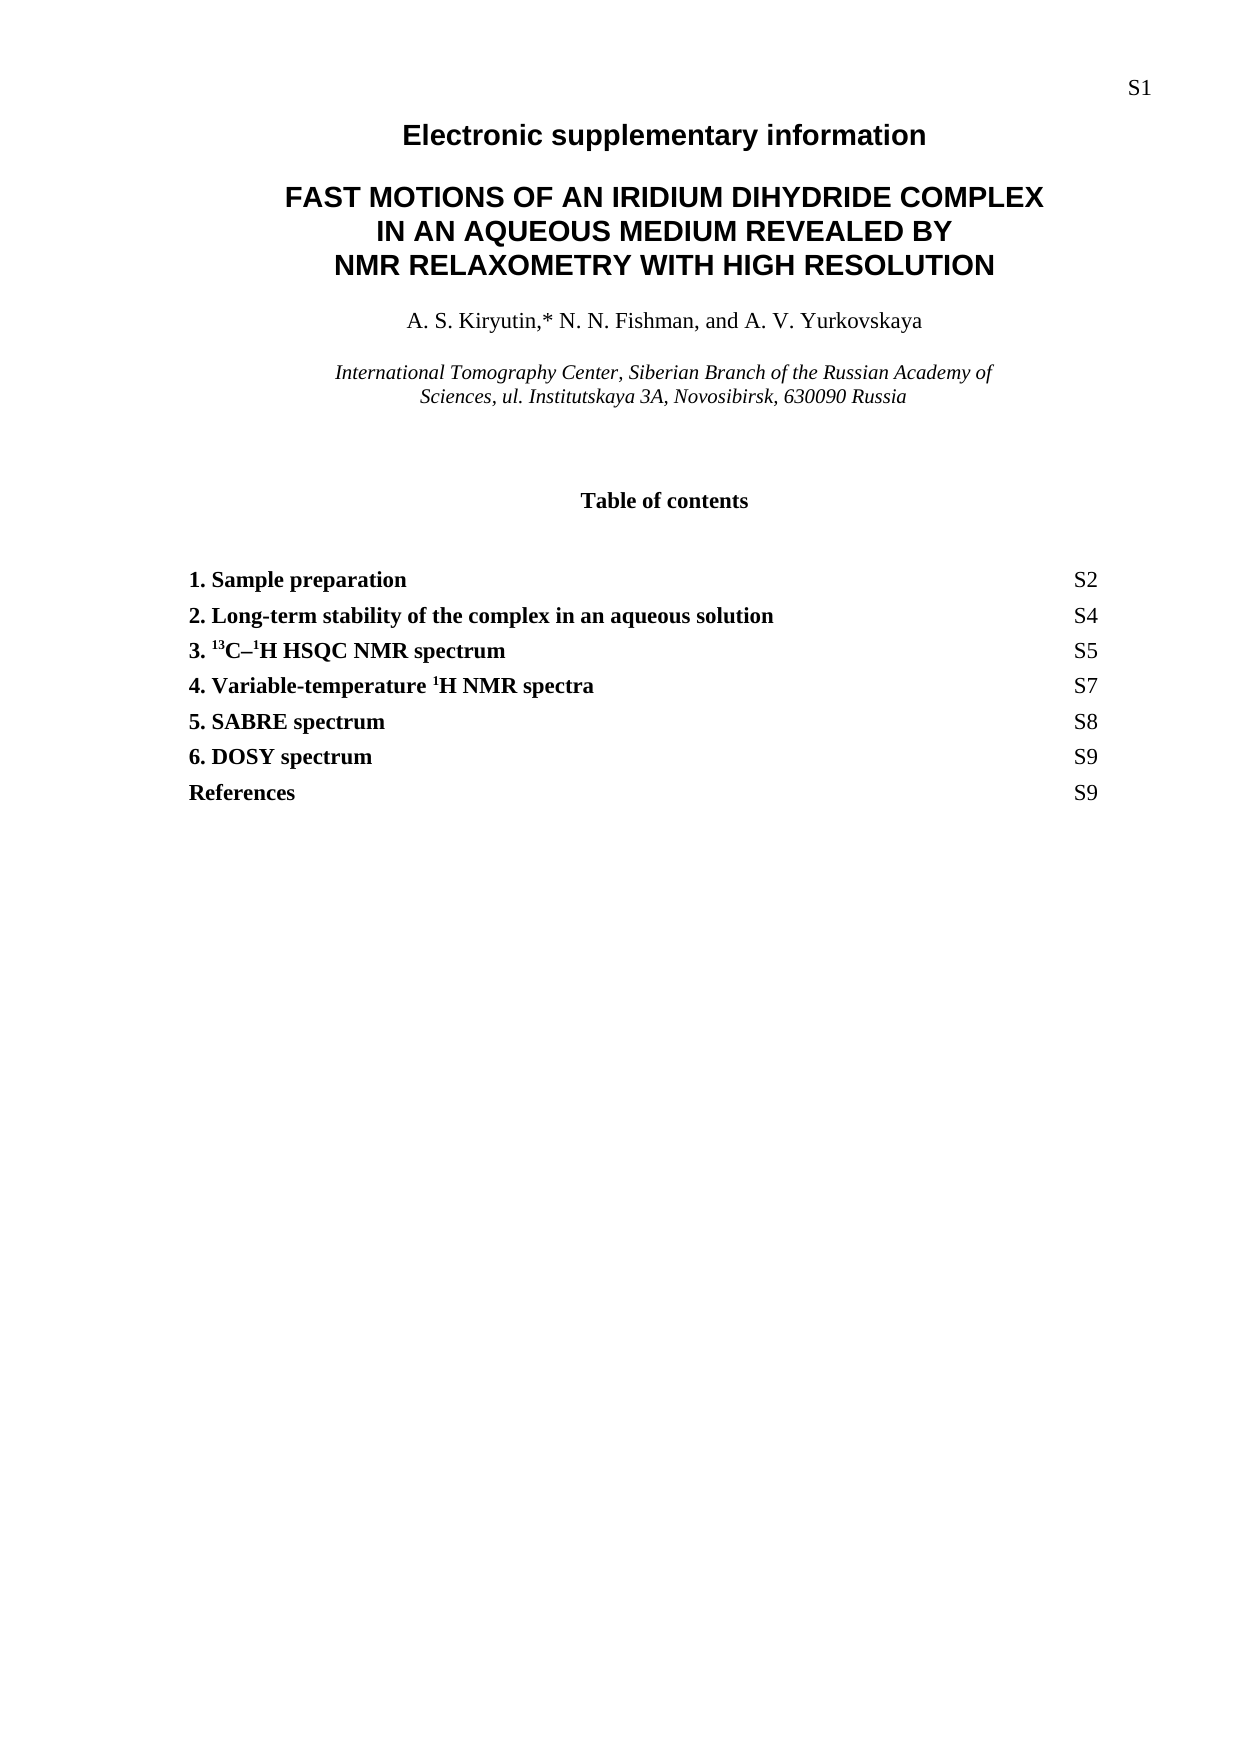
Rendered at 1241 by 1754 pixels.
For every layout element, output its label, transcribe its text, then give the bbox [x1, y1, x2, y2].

table_cell 2. Long-term stability of the complex in an aqueous solution [177, 602, 1062, 637]
text A. S. Kiryutin,* N. N. Fishman, and A. V. Yurkovskaya [177, 307, 1152, 334]
text Table of contents [177, 487, 1152, 514]
text FAST MOTIONS OF AN IRIDIUM DIHYDRIDE COMPLEX IN AN AQUEOUS MEDIUM REVEALED BY NMR RELAXOMETRY WITH HIGH RESOLUTION [177, 180, 1152, 281]
table_cell S5 [1063, 637, 1155, 673]
table_cell References [177, 779, 1062, 814]
table_cell S9 [1063, 744, 1155, 779]
table_cell S8 [1063, 708, 1155, 743]
table_cell 3. 13C–1H HSQC NMR spectrum [177, 637, 1062, 673]
table_header 1. Sample preparation [177, 566, 1062, 602]
table_header S2 [1063, 566, 1155, 602]
text International Tomography Center, Siberian Branch of the Russian Academy of Sciences, ul. Institutskaya 3A, Novosibirsk, 630090 Russia [177, 360, 1152, 408]
table_cell 5. SABRE spectrum [177, 708, 1062, 743]
table_cell S4 [1063, 602, 1155, 637]
table_cell 4. Variable-temperature 1H NMR spectra [177, 673, 1062, 708]
text Electronic supplementary information [177, 118, 1152, 152]
table_cell 6. DOSY spectrum [177, 744, 1062, 779]
table_cell S9 [1063, 779, 1155, 814]
table_cell S7 [1063, 673, 1155, 708]
